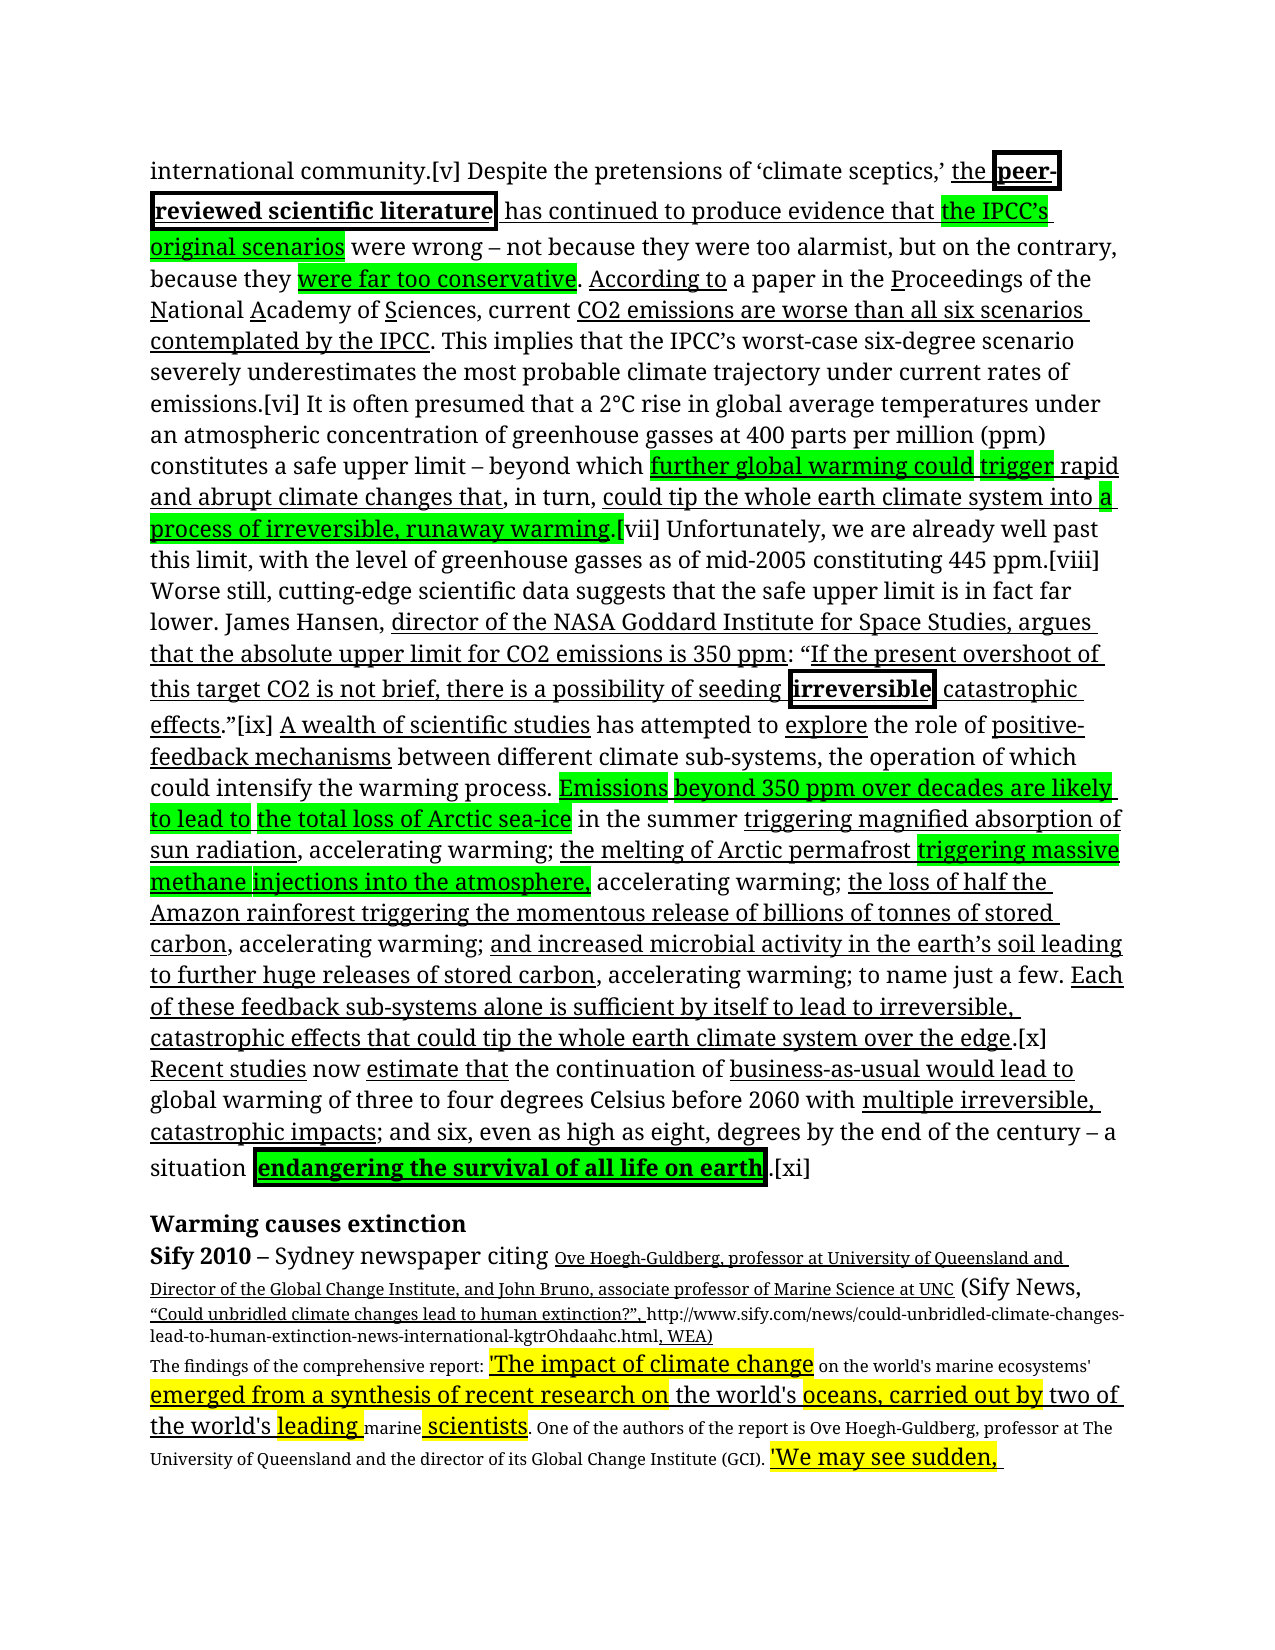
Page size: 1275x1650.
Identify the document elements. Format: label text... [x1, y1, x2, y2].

text Sify 2010 – Sydney newspaper citing Ove Hoegh-Guldberg, professor at University of Queensland and Director of the Global Change Institute, and John Bruno, associate professor of Marine Science at UNC (Sify News, “Could unbridled climate changes lead to human extinction?”, http://www.sify.com/news/could-unbridled-climate-changes-lead-to-human-extinction-news-international-kgtrOhdaahc.html, WEA) [150, 1239, 1125, 1347]
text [150, 150, 1125, 1187]
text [150, 1347, 1125, 1472]
subtitle Warming causes extinction [150, 1208, 1125, 1239]
